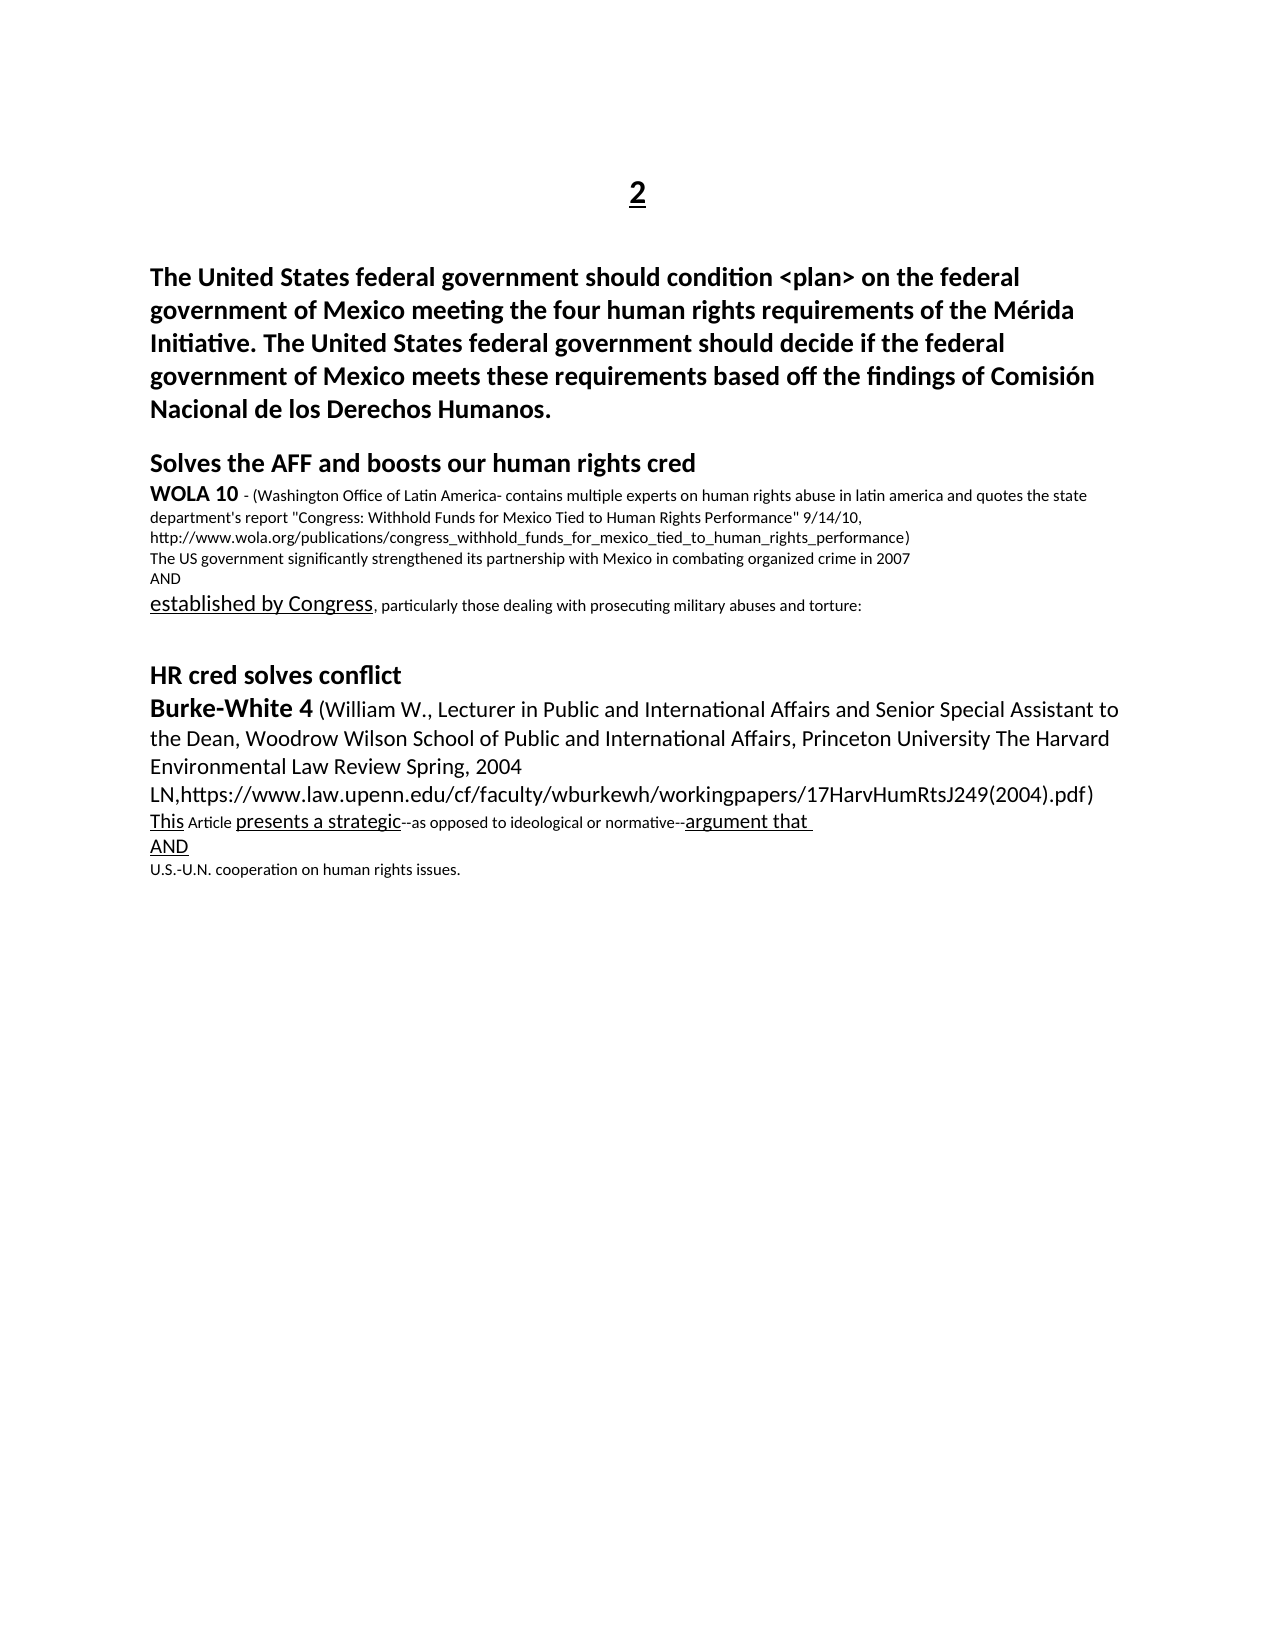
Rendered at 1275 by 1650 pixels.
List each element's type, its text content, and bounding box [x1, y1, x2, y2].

text AND [150, 568, 1125, 589]
subtitle The United States federal government should condition <plan> on the federal government of Mexico meeting the four human rights requirements of the Mérida Initiative. The United States federal government should decide if the federal government of Mexico meets these requirements based off the findings of Comisión Nacional de los Derechos Humanos. [150, 260, 1125, 426]
text Burke-White 4 (William W., Lecturer in Public and International Affairs and Senior Special Assistant to the Dean, Woodrow Wilson School of Public and International Affairs, Princeton University The Harvard Environmental Law Review Spring, 2004 LN,https://www.law.upenn.edu/cf/faculty/wburkewh/workingpapers/17HarvHumRtsJ249(2004).pdf) [150, 691, 1125, 808]
text This Article presents a strategic--as opposed to ideological or normative--argument that [150, 808, 1095, 833]
subtitle 2 [150, 171, 1125, 212]
subtitle Solves the AFF and boosts our human rights cred [150, 446, 1125, 479]
text established by Congress, particularly those dealing with prosecuting military abuses and torture: [150, 589, 1125, 617]
text The US government significantly strengthened its partnership with Mexico in combating organized crime in 2007 [150, 548, 1125, 568]
text AND [150, 833, 1095, 859]
subtitle HR cred solves conflict [150, 658, 1125, 691]
text U.S.-U.N. cooperation on human rights issues. [150, 859, 1095, 879]
text WOLA 10 - (Washington Office of Latin America- contains multiple experts on human rights abuse in latin america and quotes the state department's report "Congress: Withhold Funds for Mexico Tied to Human Rights Performance" 9/14/10, http://www.wola.org/publications/congress_withhold_funds_for_mexico_tied_to_human_rights_performance) [150, 479, 1125, 548]
